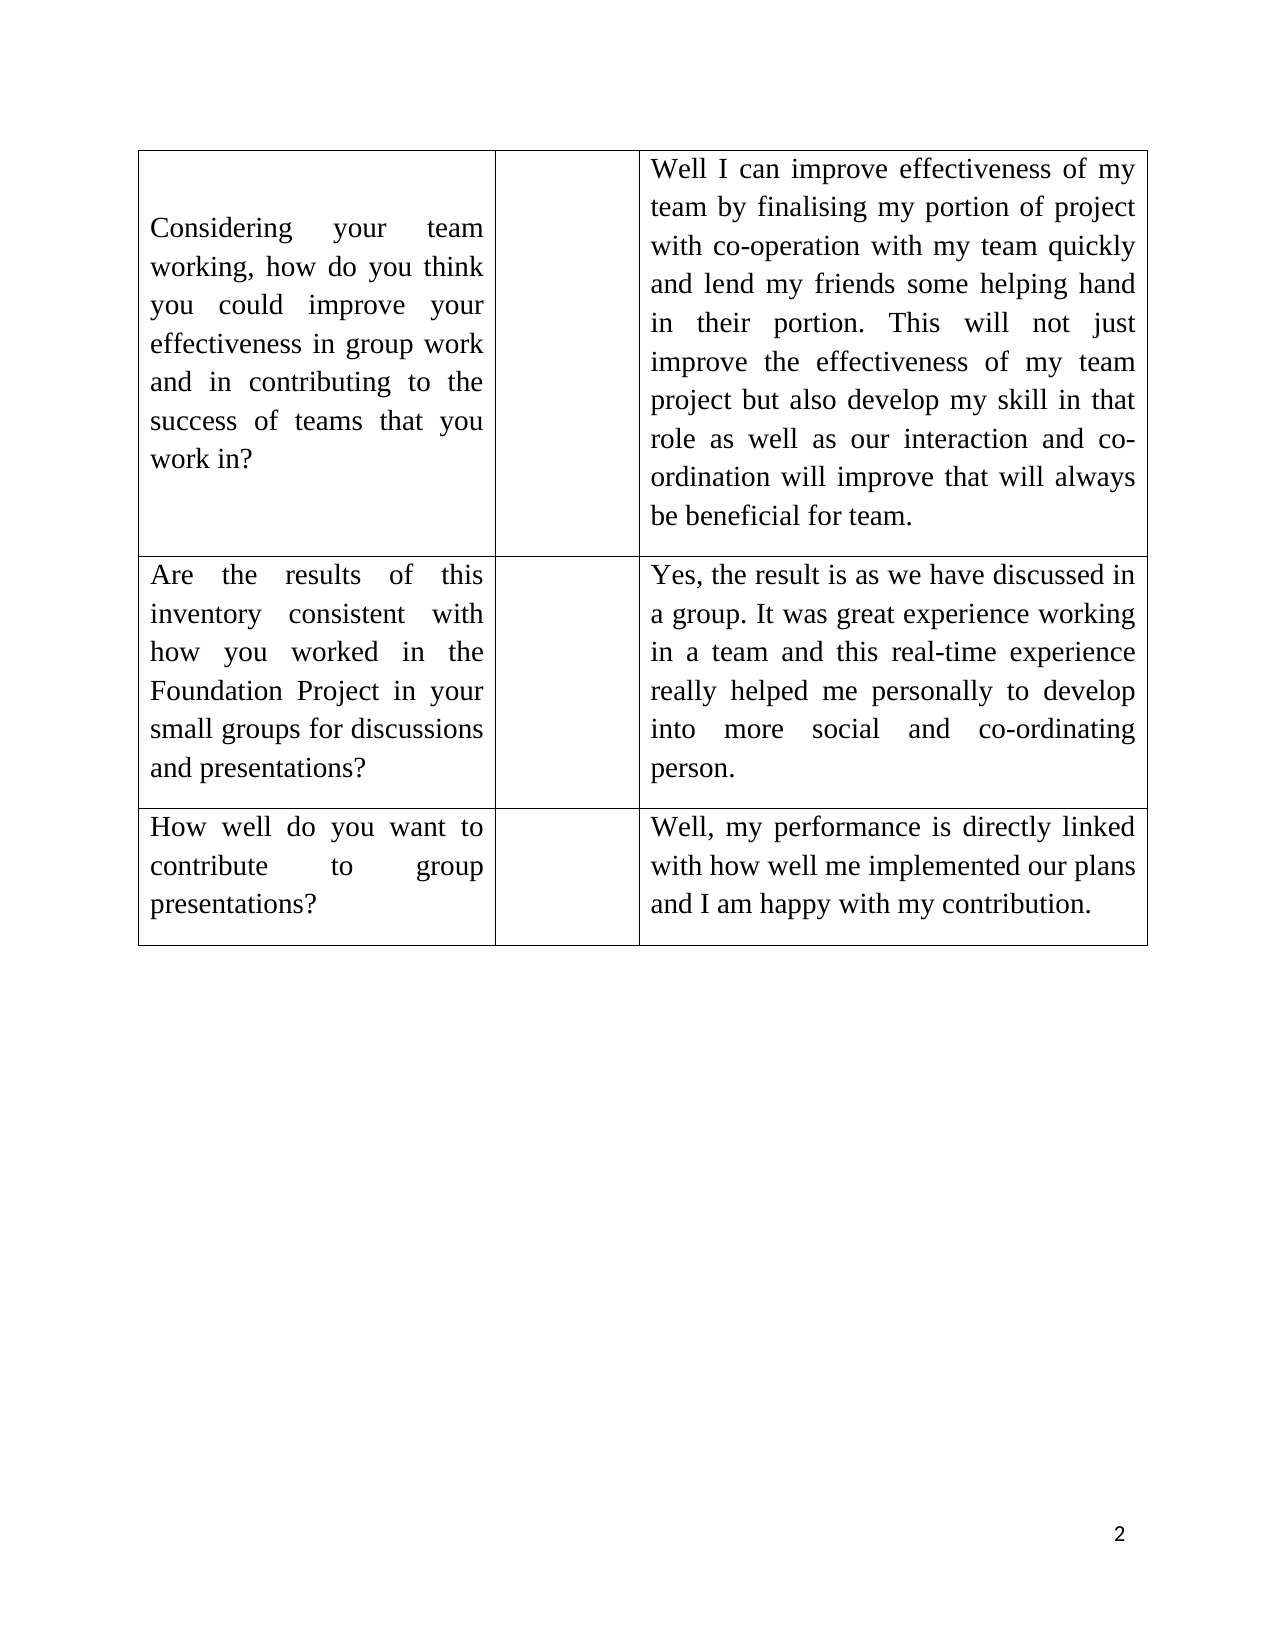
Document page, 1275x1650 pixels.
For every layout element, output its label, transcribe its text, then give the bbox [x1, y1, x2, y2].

table_cell [496, 557, 639, 808]
table_cell Are the results of this inventory consistent with how you worked in the Foundation Project in your small groups for discussions and presentations? [139, 557, 495, 808]
table_cell Considering your team working, how do you think you could improve your effectiveness in group work and in contributing to the success of teams that you work in? [139, 151, 495, 556]
table_cell Well, my performance is directly linked with how well me implemented our plans and I am happy with my contribution. [640, 809, 1147, 944]
table_cell Well I can improve effectiveness of my team by finalising my portion of project with co-operation with my team quickly and lend my friends some helping hand in their portion. This will not just improve the effectiveness of my team project but also develop my skill in that role as well as our interaction and co-ordination will improve that will always be beneficial for team. [640, 151, 1147, 556]
table_cell How well do you want to contribute to group presentations? [139, 809, 495, 944]
table_cell [496, 151, 639, 556]
table_cell [496, 809, 639, 944]
table_cell Yes, the result is as we have discussed in a group. It was great experience working in a team and this real-time experience really helped me personally to develop into more social and co-ordinating person. [640, 557, 1147, 808]
